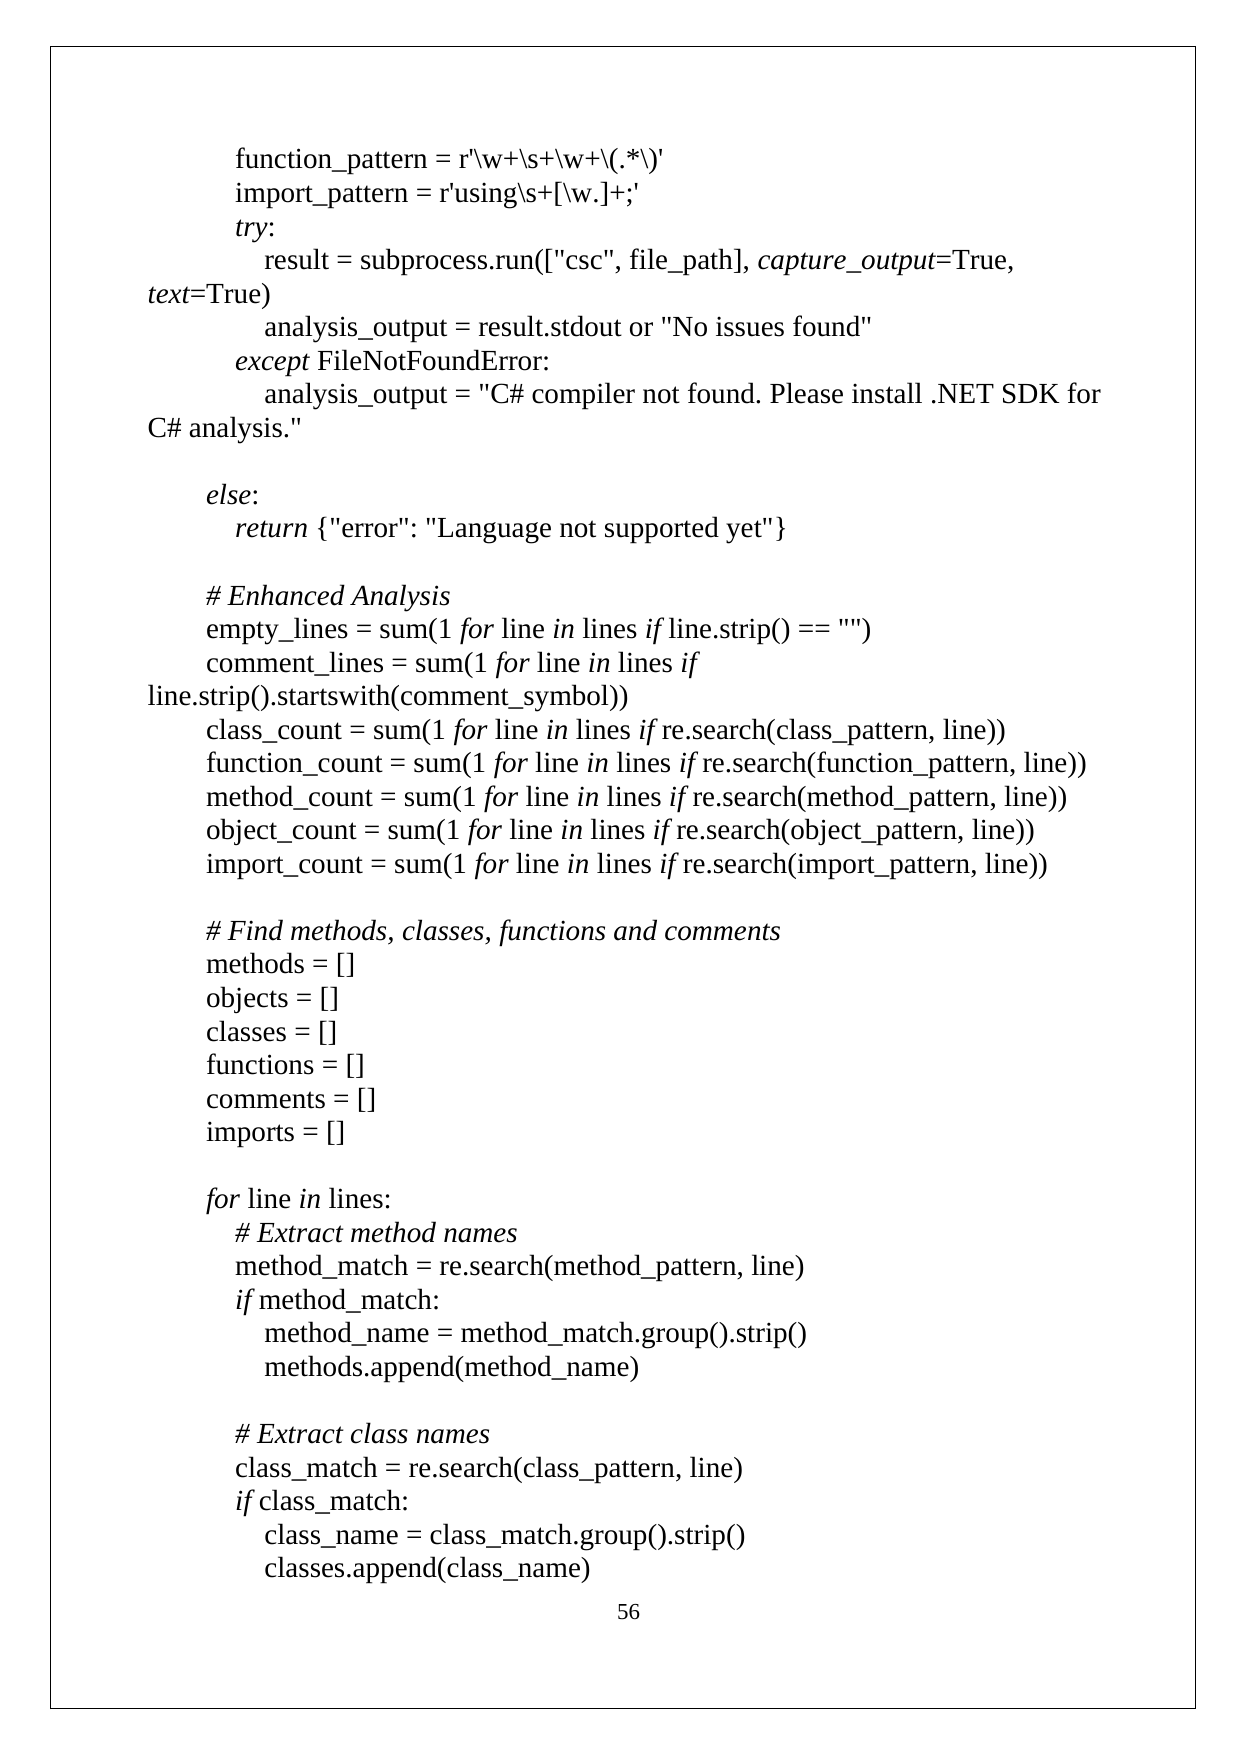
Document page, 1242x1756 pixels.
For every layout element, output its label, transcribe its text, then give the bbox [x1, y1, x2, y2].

text object_count = sum(1 for line in lines if re.search(object_pattern, line)) [147, 812, 1109, 846]
text analysis_output = result.stdout or "No issues found" [147, 309, 1109, 343]
text function_count = sum(1 for line in lines if re.search(function_pattern, line)) [147, 745, 1109, 779]
text analysis_output = "C# compiler not found. Please install .NET SDK for C# analysis." [147, 376, 1109, 443]
text class_count = sum(1 for line in lines if re.search(class_pattern, line)) [147, 712, 1109, 745]
text classes = [] [147, 1014, 1109, 1047]
text if class_match: [147, 1483, 1109, 1517]
text # Extract class names [147, 1416, 1109, 1450]
text functions = [] [147, 1047, 1109, 1081]
text return {"error": "Language not supported yet"} [147, 511, 1109, 544]
text empty_lines = sum(1 for line in lines if line.strip() == "") [147, 611, 1109, 645]
text class_name = class_match.group().strip() [147, 1517, 1109, 1550]
text import_pattern = r'using\s+[\w.]+;' [147, 175, 1109, 209]
text try: [147, 209, 1109, 242]
text method_name = method_match.group().strip() [147, 1316, 1109, 1349]
text # Extract method names [147, 1215, 1109, 1248]
text if method_match: [147, 1282, 1109, 1316]
text comments = [] [147, 1081, 1109, 1114]
text methods = [] [147, 947, 1109, 980]
text function_pattern = r'\w+\s+\w+\(.*\)' [147, 142, 1109, 175]
text for line in lines: [147, 1181, 1109, 1215]
text classes.append(class_name) [147, 1550, 1109, 1584]
text comment_lines = sum(1 for line in lines if line.strip().startswith(comment_symbol)) [147, 645, 1109, 712]
text imports = [] [147, 1114, 1109, 1148]
text else: [147, 477, 1109, 511]
text import_count = sum(1 for line in lines if re.search(import_pattern, line)) [147, 846, 1109, 879]
text class_match = re.search(class_pattern, line) [147, 1450, 1109, 1483]
text method_count = sum(1 for line in lines if re.search(method_pattern, line)) [147, 779, 1109, 812]
text except FileNotFoundError: [147, 343, 1109, 376]
text # Enhanced Analysis [147, 578, 1109, 611]
text result = subprocess.run(["csc", file_path], capture_output=True, text=True) [147, 242, 1109, 309]
text methods.append(method_name) [147, 1349, 1109, 1383]
text # Find methods, classes, functions and comments [147, 913, 1109, 947]
text objects = [] [147, 980, 1109, 1014]
text method_match = re.search(method_pattern, line) [147, 1248, 1109, 1282]
